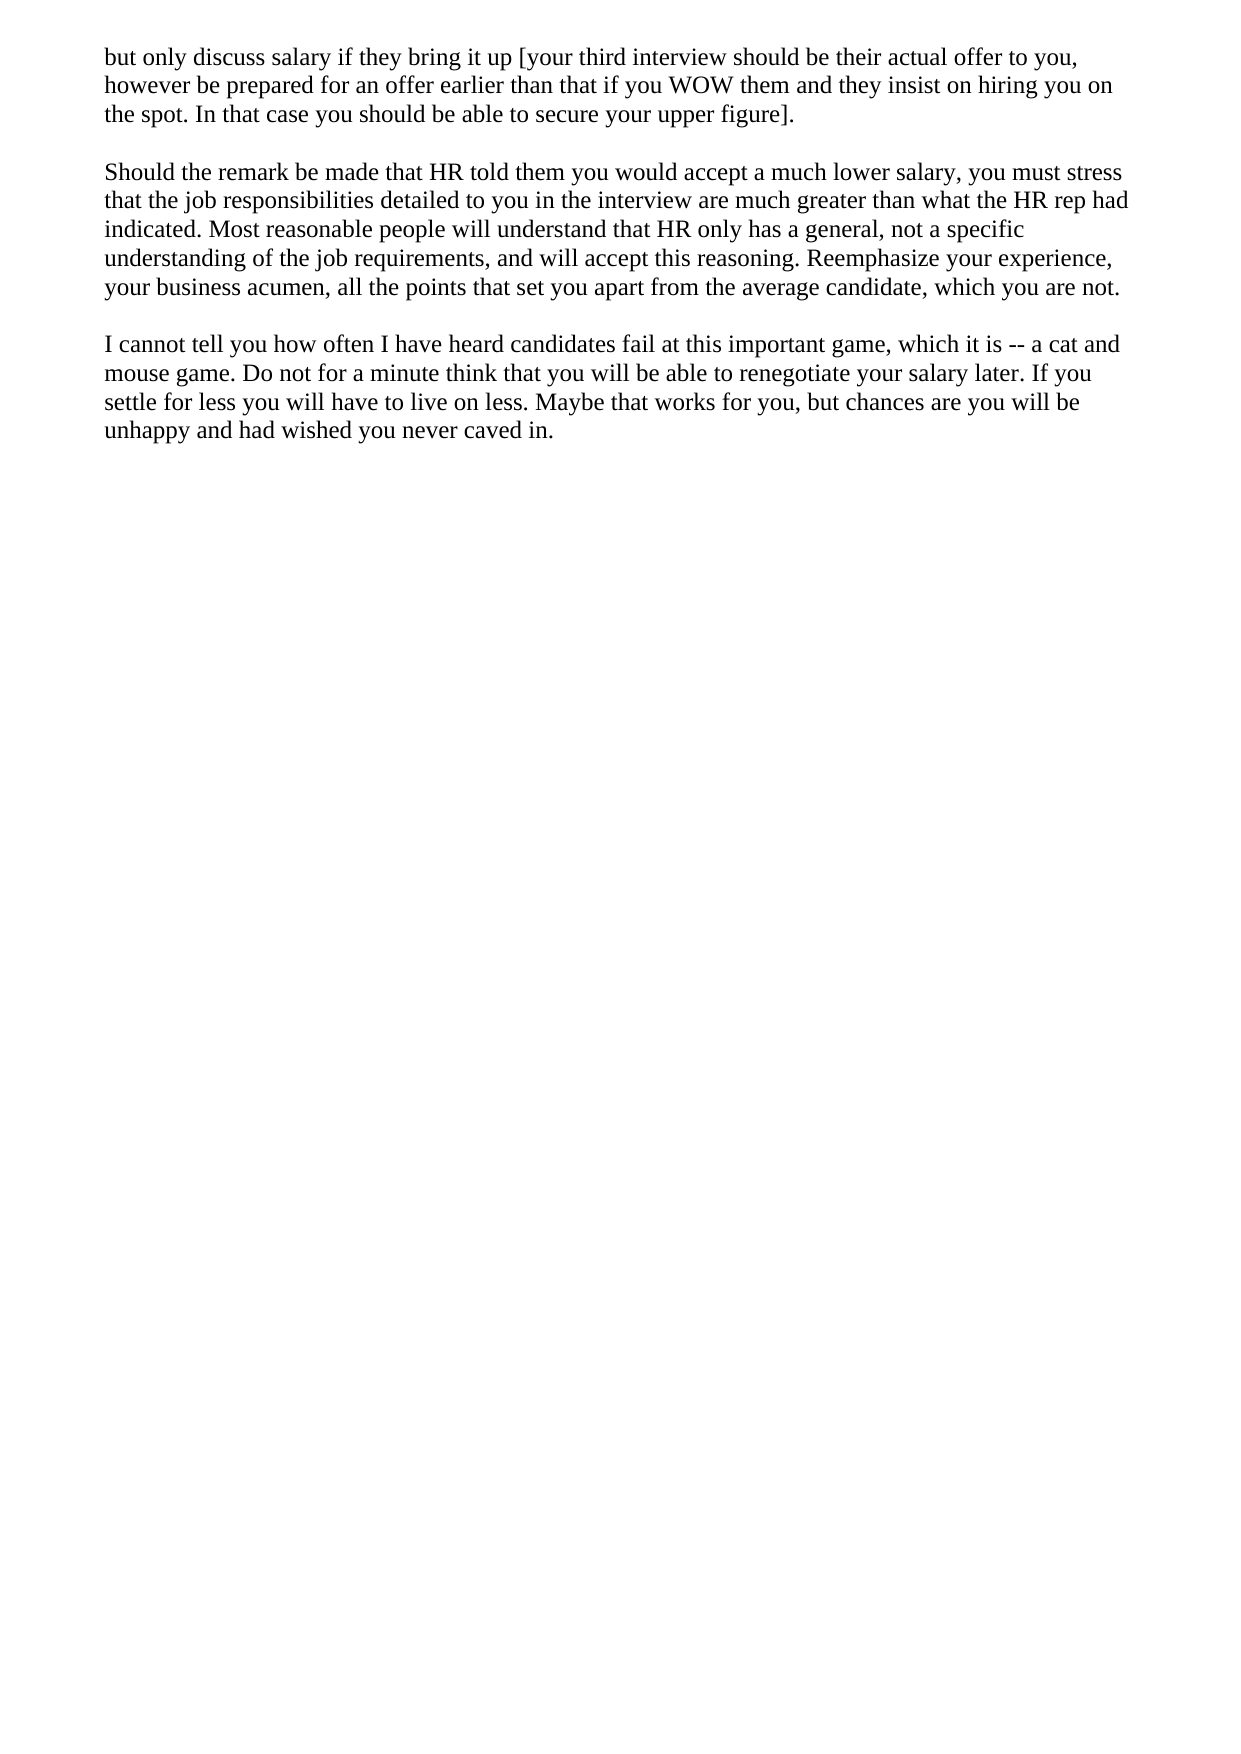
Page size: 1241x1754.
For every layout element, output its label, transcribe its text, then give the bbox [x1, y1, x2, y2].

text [104, 42, 1136, 128]
text I cannot tell you how often I have heard candidates fail at this important game, which it is -- a cat and mouse game. Do not for a minute think that you will be able to renegotiate your salary later. If you settle for less you will have to live on less. Maybe that works for you, but chances are you will be unhappy and had wished you never caved in. [104, 329, 1136, 444]
text Should the remark be made that HR told them you would accept a much lower salary, you must stress that the job responsibilities detailed to you in the interview are much greater than what the HR rep had indicated. Most reasonable people will understand that HR only has a general, not a specific understanding of the job requirements, and will accept this reasoning. Reemphasize your experience, your business acumen, all the points that set you apart from the average candidate, which you are not. [104, 157, 1136, 300]
